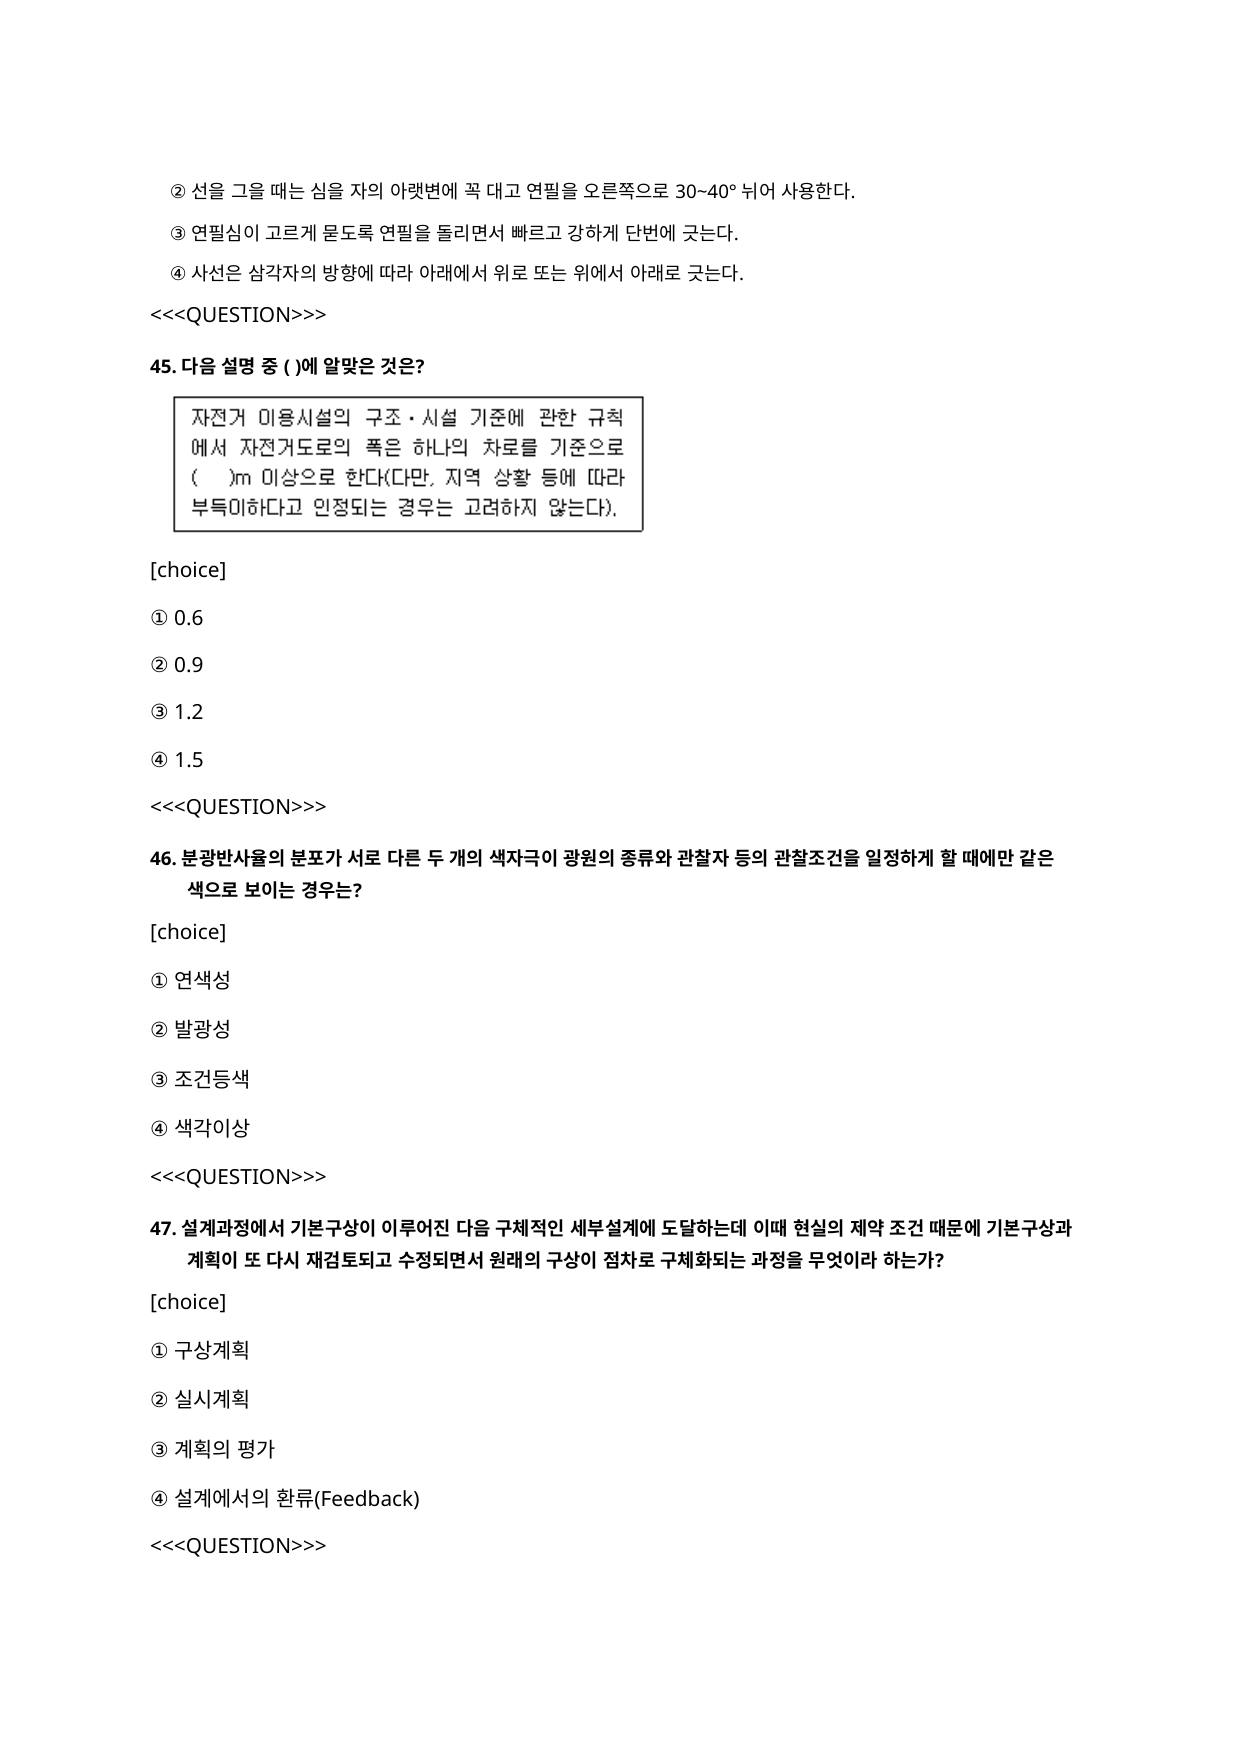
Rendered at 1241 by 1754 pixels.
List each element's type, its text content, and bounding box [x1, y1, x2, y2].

text <<<QUESTION>>> [150, 1162, 1090, 1190]
text 46. 분광반사율의 분포가 서로 다른 두 개의 색자극이 광원의 종류와 관찰자 등의 관찰조건을 일정하게 할 때에만 같은 색으로 보이는 경우는? [150, 843, 1090, 903]
text 45. 다음 설명 중 ( )에 알맞은 것은? [150, 351, 1090, 379]
text [choice] [150, 917, 1090, 945]
text [choice] [150, 556, 1090, 584]
text ① 구상계획 [150, 1334, 1090, 1364]
text [choice] [150, 1287, 1090, 1315]
text ④ 설계에서의 환류(Feedback) [150, 1482, 1090, 1512]
text ① 0.6 [150, 603, 1090, 631]
text <<<QUESTION>>> [150, 300, 1090, 328]
text ② 발광성 [150, 1014, 1090, 1044]
text ③ 연필심이 고르게 묻도록 연필을 돌리면서 빠르고 강하게 단번에 긋는다. [150, 218, 1090, 245]
text <<<QUESTION>>> [150, 1532, 1090, 1560]
text ④ 1.5 [150, 745, 1090, 773]
text ② 0.9 [150, 650, 1090, 678]
text ③ 조건등색 [150, 1063, 1090, 1093]
picture [169, 392, 647, 537]
text ③ 계획의 평가 [150, 1433, 1090, 1463]
text ④ 사선은 삼각자의 방향에 따라 아래에서 위로 또는 위에서 아래로 긋는다. [150, 259, 1090, 286]
text ④ 색각이상 [150, 1112, 1090, 1143]
text ③ 1.2 [150, 697, 1090, 726]
text 47. 설계과정에서 기본구상이 이루어진 다음 구체적인 세부설계에 도달하는데 이때 현실의 제약 조건 때문에 기본구상과 계획이 또 다시 재검토되고 수정되면서 원래의 구상이 점차로 구체화되는 과정을 무엇이라 하는가? [150, 1213, 1090, 1273]
text ① 연색성 [150, 964, 1090, 994]
text ② 실시계획 [150, 1383, 1090, 1414]
text ② 선을 그을 때는 심을 자의 아랫변에 꼭 대고 연필을 오른쪽으로 30~40° 뉘어 사용한다. [150, 177, 1090, 204]
text <<<QUESTION>>> [150, 792, 1090, 820]
